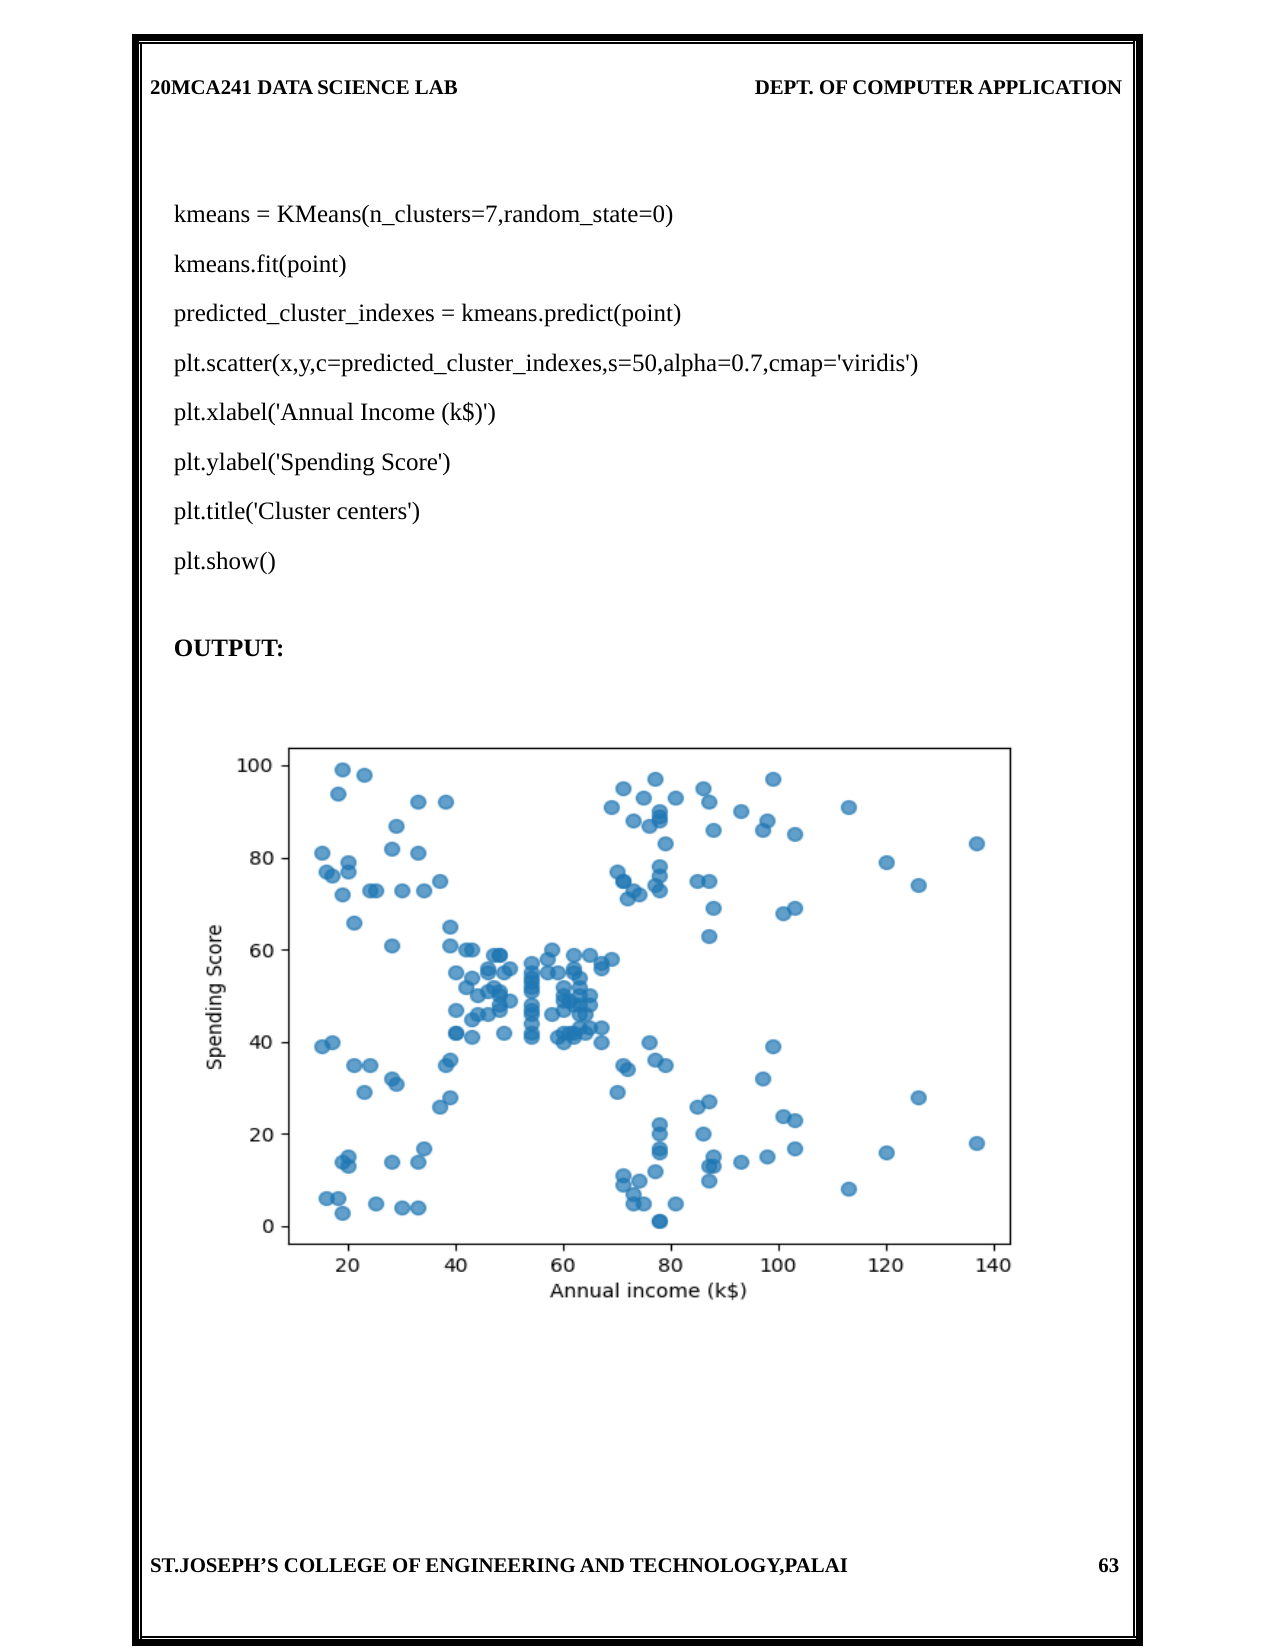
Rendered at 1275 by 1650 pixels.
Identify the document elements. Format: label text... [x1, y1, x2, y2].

text plt.title('Cluster centers') [174, 496, 1101, 525]
text predicted_cluster_indexes = kmeans.predict(point) [174, 298, 1101, 327]
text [174, 348, 1101, 377]
text plt.show() [174, 546, 1101, 574]
text OUTPUT: [174, 633, 1101, 661]
text kmeans = KMeans(n_clusters=7,random_state=0) [174, 199, 1101, 228]
picture [172, 670, 1103, 1315]
text kmeans.fit(point) [174, 249, 1101, 278]
text plt.xlabel('Annual Income (k$)') [174, 397, 1101, 426]
text plt.ylabel('Spending Score') [174, 447, 1101, 476]
